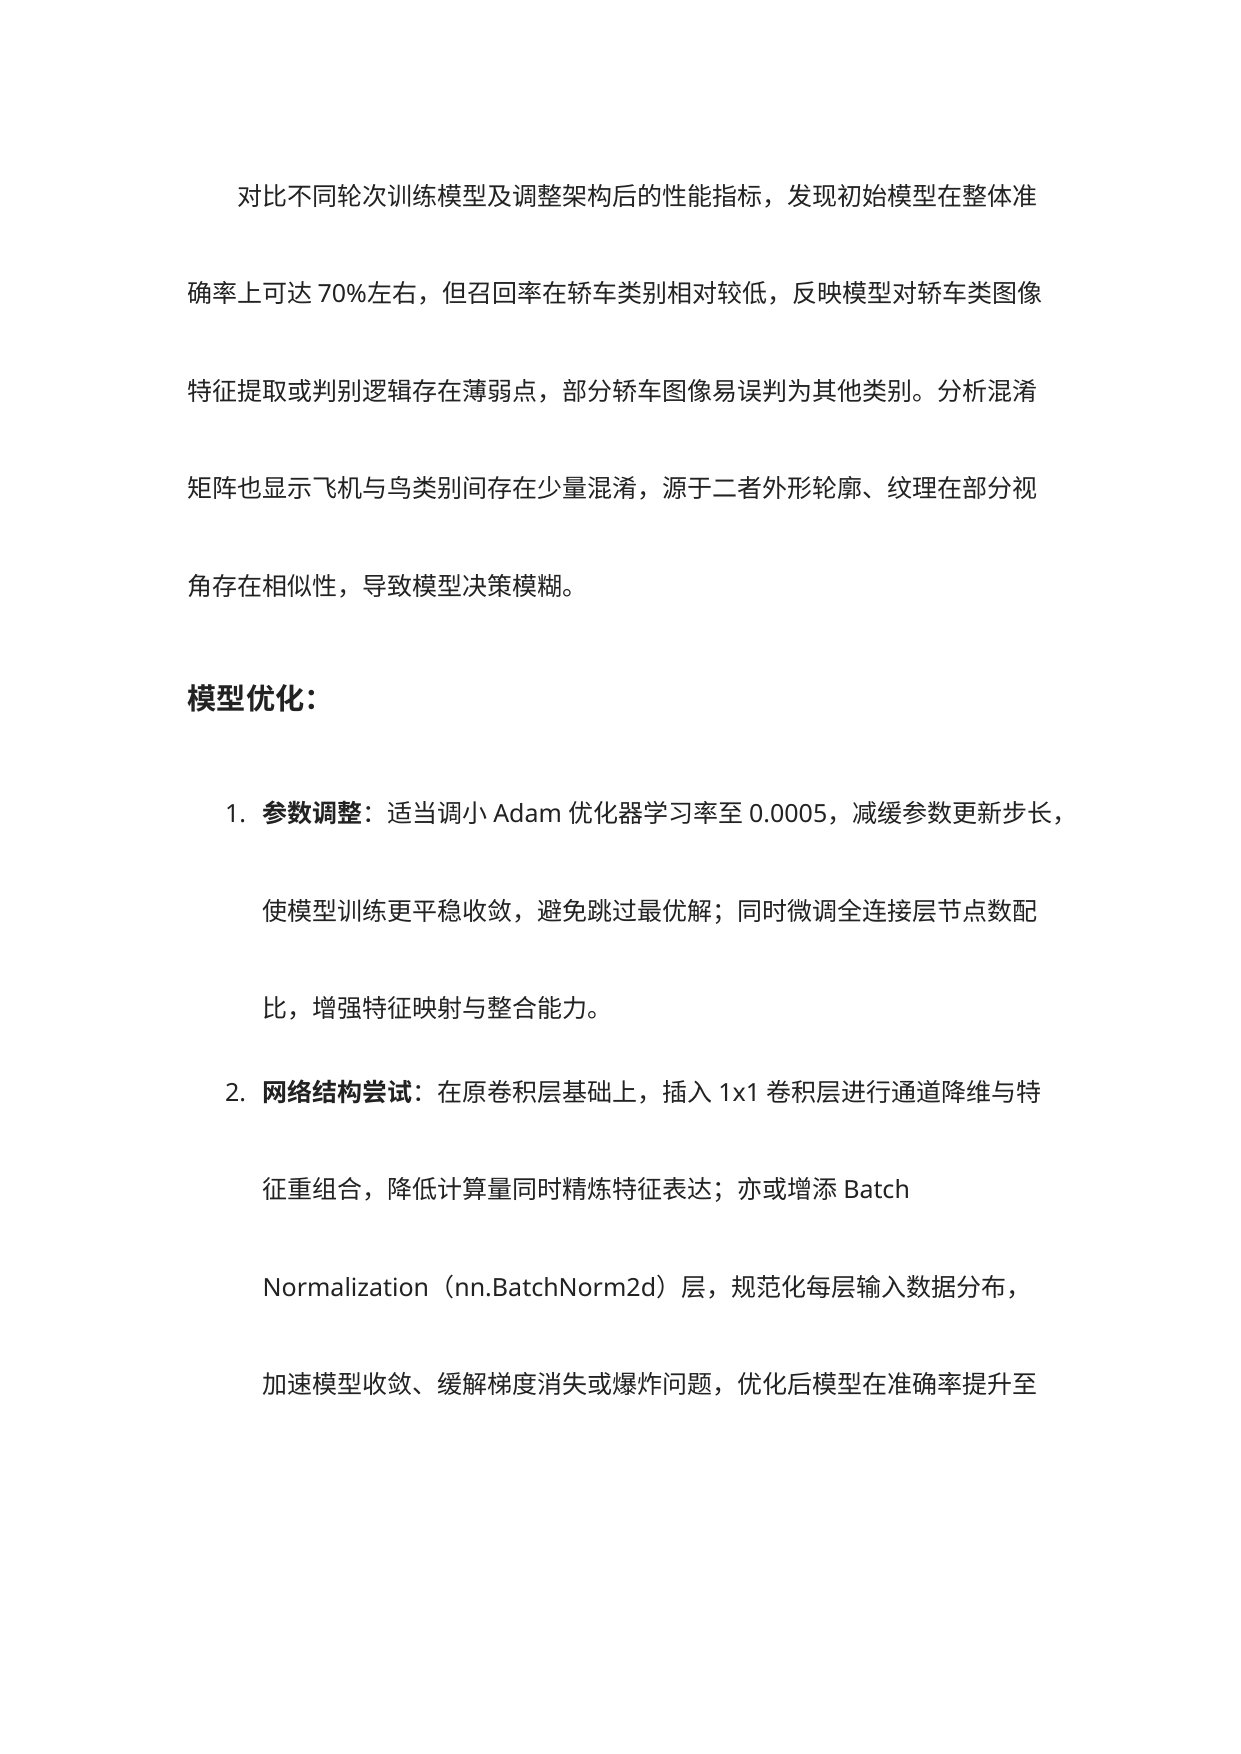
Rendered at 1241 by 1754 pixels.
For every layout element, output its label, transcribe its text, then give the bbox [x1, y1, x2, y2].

text 模型优化： [187, 664, 1053, 729]
list 参数调整：适当调小 Adam 优化器学习率至 0.0005，减缓参数更新步长，使模型训练更平稳收敛，避免跳过最优解；同时微调全连接层节点数配比，增强特征映射与整合能力。 [225, 779, 1053, 1039]
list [225, 1058, 1053, 1415]
text 对比不同轮次训练模型及调整架构后的性能指标，发现初始模型在整体准确率上可达70%左右，但召回率在轿车类别相对较低，反映模型对轿车类图像特征提取或判别逻辑存在薄弱点，部分轿车图像易误判为其他类别。分析混淆矩阵也显示飞机与鸟类别间存在少量混淆，源于二者外形轮廓、纹理在部分视角存在相似性，导致模型决策模糊。 [187, 162, 1053, 617]
